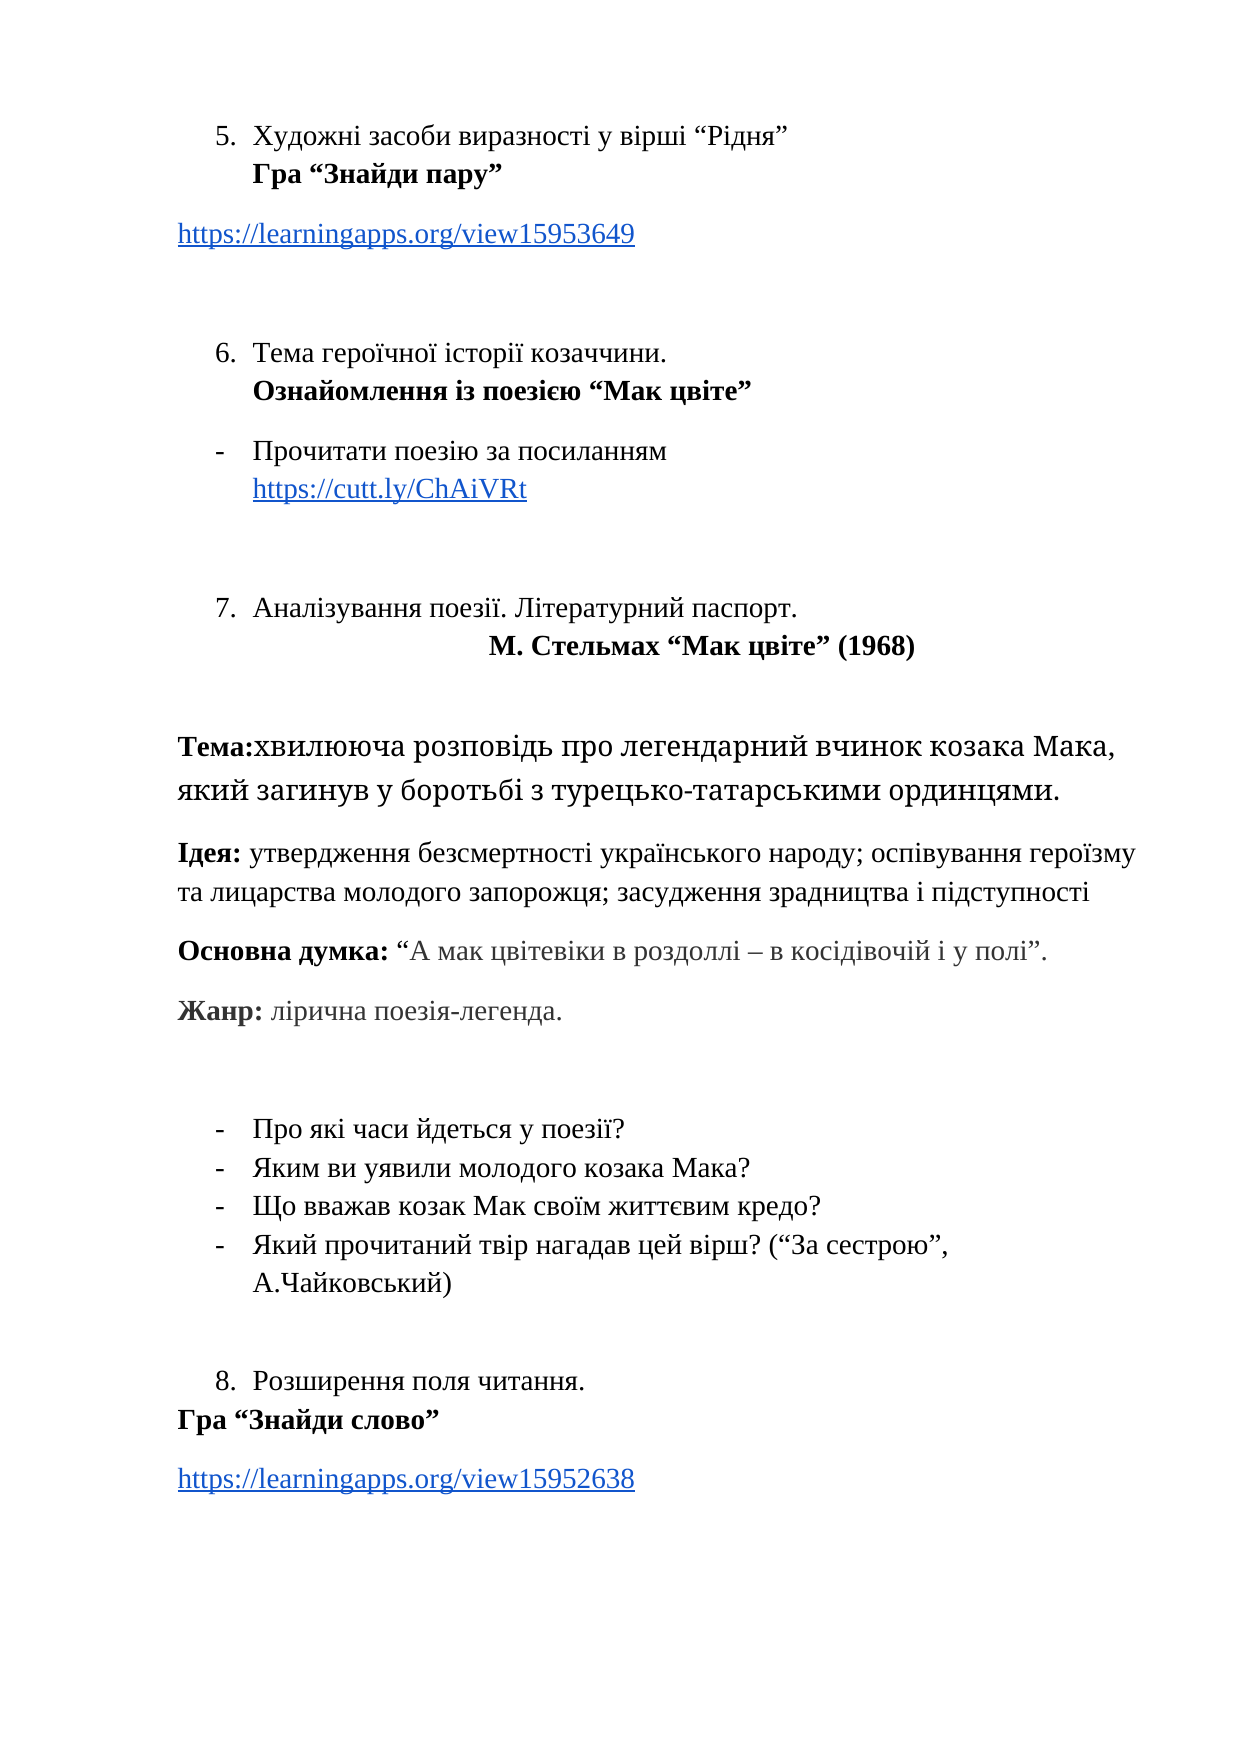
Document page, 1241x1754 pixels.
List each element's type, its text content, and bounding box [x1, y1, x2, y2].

text https://learningapps.org/view15952638 [177, 1461, 1152, 1495]
list Художні засоби виразності у вірші “Рідня” [215, 118, 1152, 152]
list Який прочитаний твір нагадав цей вірш? (“За сестрою”, А.Чайковський) [215, 1227, 1152, 1299]
text Ідея: утвердження безсмертності українського народу; оспівування героїзму та лицарства молодого запорожця; засудження зрадництва і підступності [177, 835, 1152, 907]
text Гра “Знайди пару” [252, 157, 1152, 190]
text Гра “Знайди слово” [177, 1402, 1152, 1436]
text Основна думка: “А мак цвiтевiки в роздоллi – в косiдiвочiй i у полi”. [177, 933, 1152, 967]
list Розширення поля читання. [215, 1363, 1152, 1397]
text https://cutt.ly/ChAiVRt [252, 471, 1152, 505]
list Про які часи йдеться у поезії? [215, 1111, 1152, 1145]
text Тема:хвилююча розповідь про легендарний вчинок козака Мака, який загинув у боротьбі з турецько-татарськими ординцями. [177, 726, 1152, 809]
list Що вважав козак Мак своїм життєвим кредо? [215, 1188, 1152, 1222]
text https://learningapps.org/view15953649 [177, 216, 1152, 249]
list Тема героїчної історії козаччини. [215, 335, 1152, 368]
text Жанр: лірична поезія-легенда. [177, 993, 1152, 1026]
text Ознайомлення із поезією “Мак цвіте” [252, 373, 1152, 407]
list Прочитати поезію за посиланням [215, 433, 1152, 466]
list Яким ви уявили молодого козака Мака? [215, 1150, 1152, 1183]
list Аналізування поезії. Літературний паспорт. [215, 590, 1152, 623]
list М. Стельмах “Мак цвіте” (1968) [252, 628, 1152, 662]
